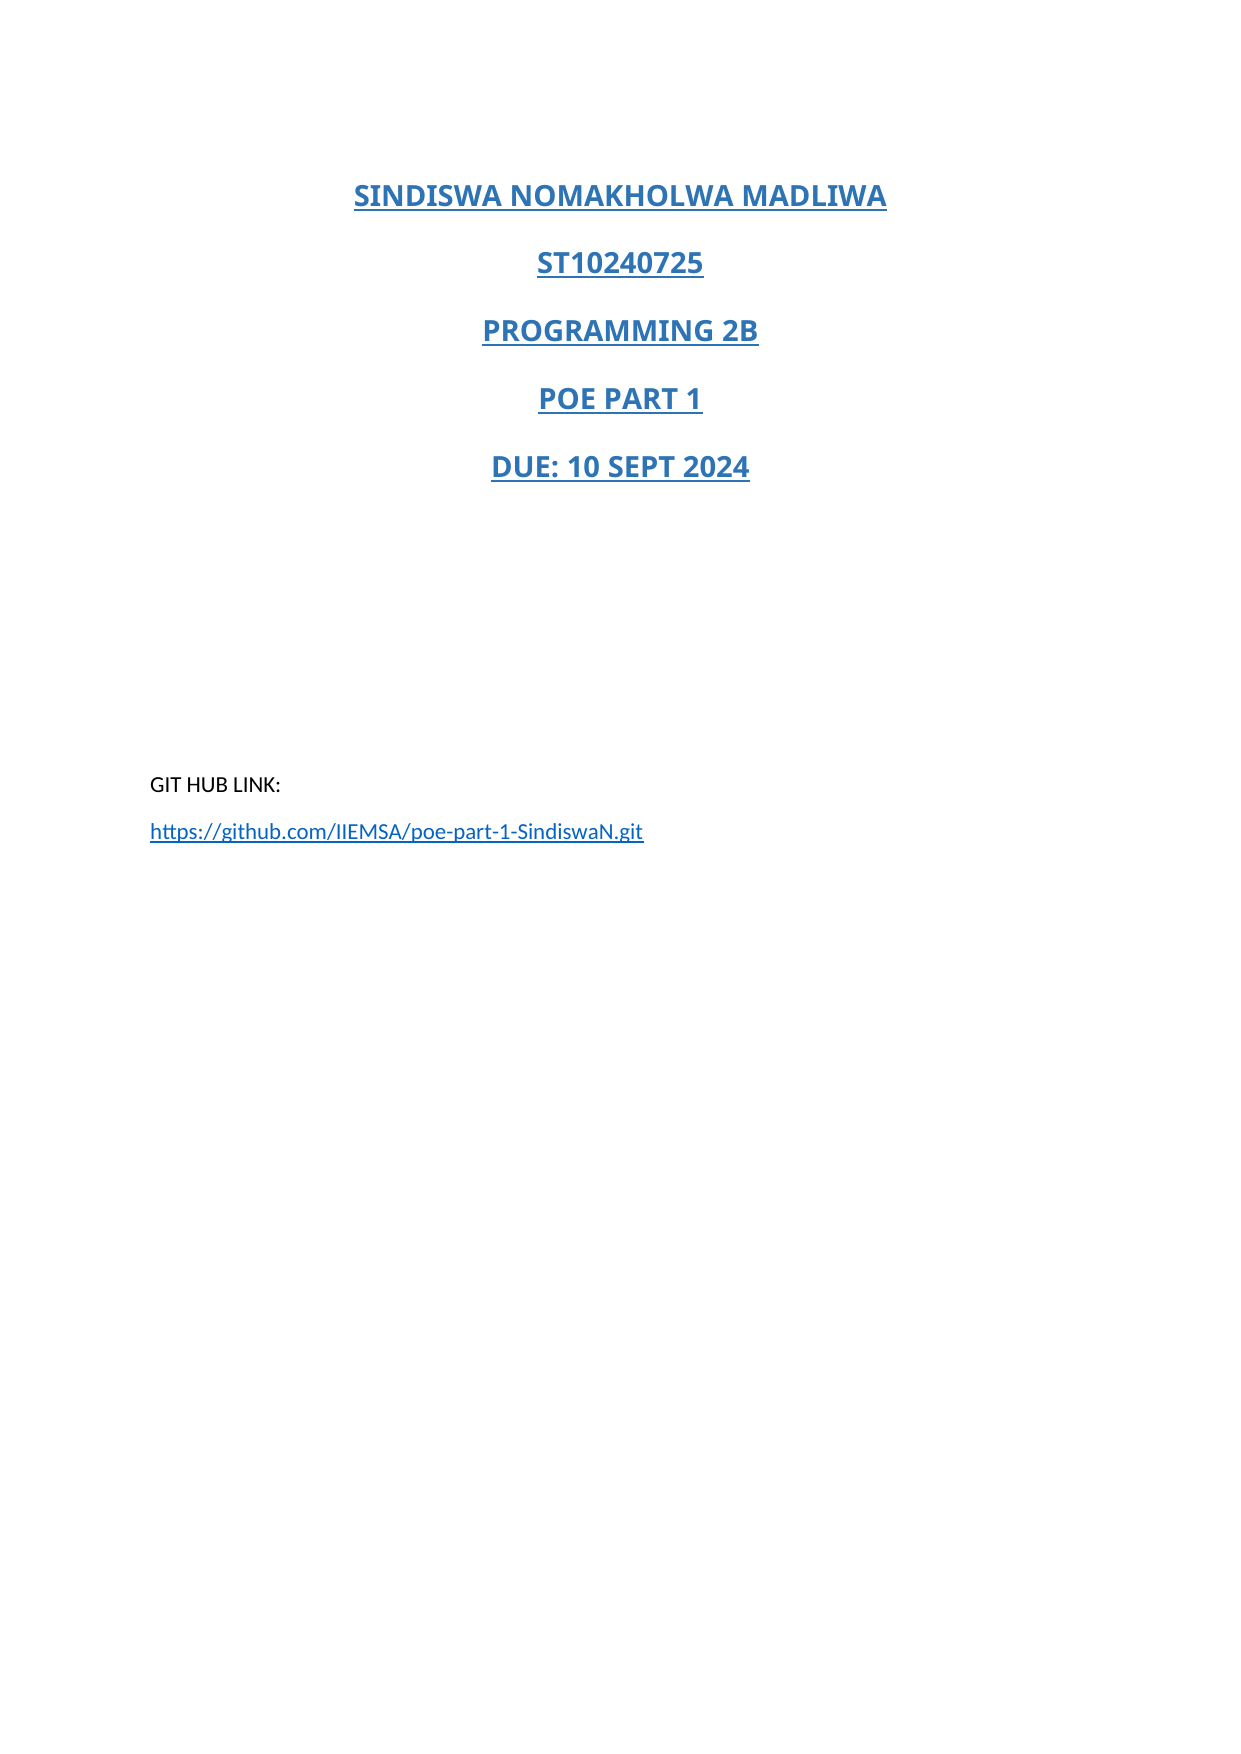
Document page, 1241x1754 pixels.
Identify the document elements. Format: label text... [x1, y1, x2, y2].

subtitle ST10240725 [150, 243, 1090, 282]
text https://github.com/IIEMSA/poe-part-1-SindiswaN.git [150, 817, 1090, 845]
subtitle DUE: 10 SEPT 2024 [150, 446, 1090, 486]
text GIT HUB LINK: [150, 770, 1090, 798]
subtitle SINDISWA NOMAKHOLWA MADLIWA [150, 175, 1090, 215]
subtitle POE PART 1 [150, 378, 1090, 418]
subtitle PROGRAMMING 2B [150, 311, 1090, 350]
